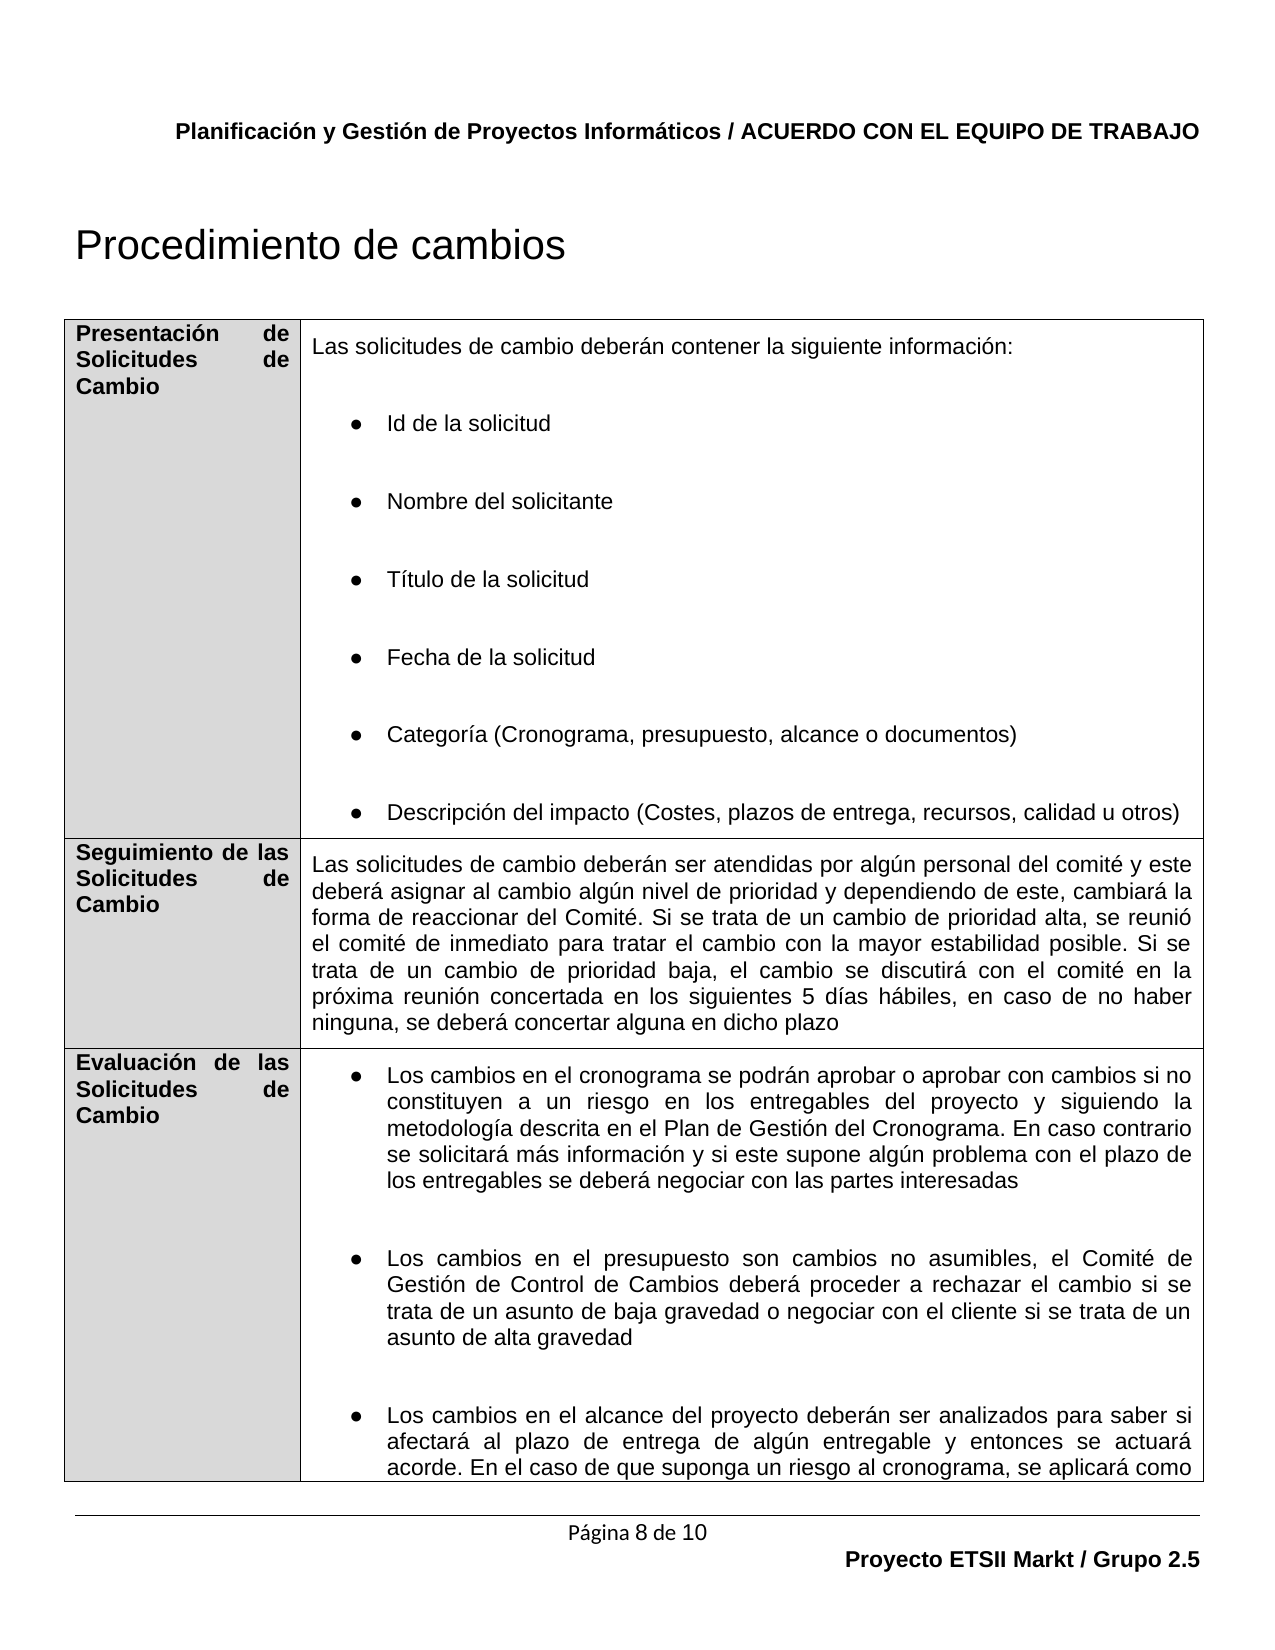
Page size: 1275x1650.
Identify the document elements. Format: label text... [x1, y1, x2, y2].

table_cell Los cambios en el cronograma se podrán aprobar o aprobar con cambios si no constituyen a un riesgo en los entregables del proyecto y siguiendo la metodología descrita en el Plan de Gestión del Cronograma. En caso contrario se solicitará más información y si este supone algún problema con el plazo de los entregables se deberá negociar con las partes interesadas Los cambios en el presupuesto son cambios no asumibles, el Comité de Gestión de Control de Cambios deberá proceder a rechazar el cambio si se trata de un asunto de baja gravedad o negociar con el cliente si se trata de un asunto de alta gravedad Los cambios en el alcance del proyecto deberán ser analizados para saber si afectará al plazo de entrega de algún entregable y entonces se actuará acorde. En el caso de que suponga un riesgo al cronograma, se aplicará como un cambio al cronograma descrito previamente Los cambios en los documentos se podrán aceptar o aceptar con restricciones según el juicio del Comité de Control de Cambios y deberá estar acorde al Plan de Gestión de la configuración [301, 1049, 1203, 1481]
subtitle Procedimiento de cambios [75, 220, 1200, 268]
table_cell Seguimiento de las Solicitudes de Cambio [65, 839, 300, 1048]
table_cell Las solicitudes de cambio deberán ser atendidas por algún personal del comité y este deberá asignar al cambio algún nivel de prioridad y dependiendo de este, cambiará la forma de reaccionar del Comité. Si se trata de un cambio de prioridad alta, se reunió el comité de inmediato para tratar el cambio con la mayor estabilidad posible. Si se trata de un cambio de prioridad baja, el cambio se discutirá con el comité en la próxima reunión concertada en los siguientes 5 días hábiles, en caso de no haber ninguna, se deberá concertar alguna en dicho plazo [301, 839, 1203, 1048]
table_header Presentación de Solicitudes de Cambio [65, 320, 300, 838]
table_cell Evaluación de las Solicitudes de Cambio [65, 1049, 300, 1481]
table_header Las solicitudes de cambio deberán contener la siguiente información: Id de la solicitud Nombre del solicitante Título de la solicitud Fecha de la solicitud Categoría (Cronograma, presupuesto, alcance o documentos) Descripción del impacto (Costes, plazos de entrega, recursos, calidad u otros) [301, 320, 1203, 838]
